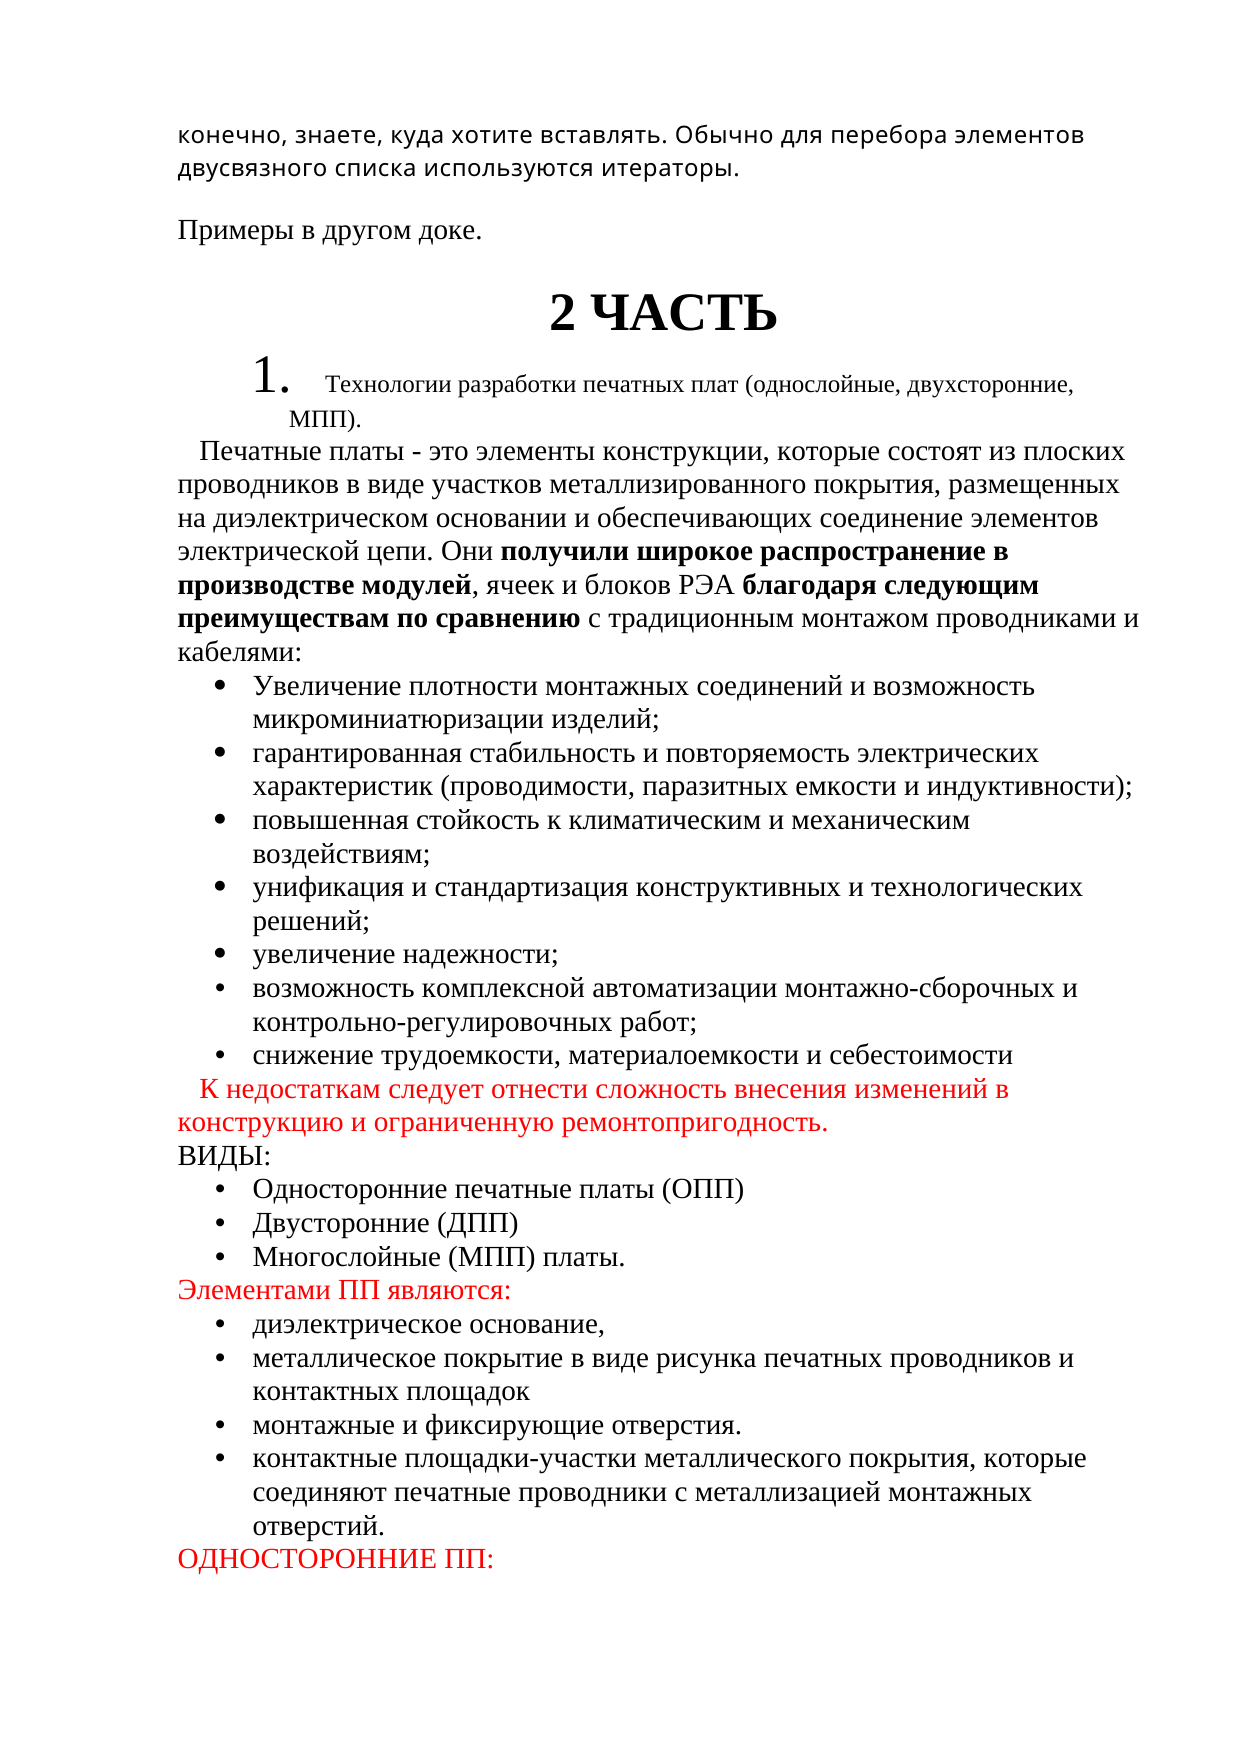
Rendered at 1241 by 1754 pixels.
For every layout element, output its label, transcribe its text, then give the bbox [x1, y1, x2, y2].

list Односторонние печатные платы (ОПП) [215, 1172, 1152, 1205]
text 2 ЧАСТЬ [177, 279, 1152, 342]
list Двусторонние (ДПП) [215, 1205, 1152, 1239]
list гарантированная стабильность и повторяемость электрических характеристик (проводимости, паразитных емкости и индуктивности); [215, 735, 1152, 802]
list снижение трудоемкости, материалоемкости и себестоимости [215, 1037, 1152, 1071]
list металлическое покрытие в виде рисунка печатных проводников и контактных площадок [215, 1340, 1152, 1407]
text Примеры в другом доке. [177, 212, 1152, 246]
text Печатные платы - это элементы конструкции, которые состоят из плоских проводников в виде участков металлизированного покрытия, размещенных на диэлектрическом основании и обеспечивающих соединение элементов электрической цепи. Они получили широкое распространение в производстве модулей, ячеек и блоков РЭА благодаря следующим преимуществам по сравнению с традиционным монтажом проводниками и кабелями: [177, 433, 1152, 668]
list Многослойные (МПП) платы. [215, 1239, 1152, 1272]
list увеличение надежности; [215, 936, 1152, 970]
list монтажные и фиксирующие отверстия. [215, 1407, 1152, 1441]
list контактные площадки-участки металлического покрытия, которые соединяют печатные проводники с металлизацией монтажных отверстий. [215, 1441, 1152, 1541]
list Увеличение плотности монтажных соединений и возможность микроминиатюризации изделий; [215, 668, 1152, 735]
text ОДНОСТОРОННИЕ ПП: [177, 1541, 1152, 1575]
list повышенная стойкость к климатическим и механическим воздействиям; [215, 802, 1152, 869]
list диэлектрическое основание, [215, 1306, 1152, 1340]
text Элементами ПП являются: [177, 1272, 1152, 1306]
list унификация и стандартизация конструктивных и технологических решений; [215, 869, 1152, 936]
list Технологии разработки печатных плат (однослойные, двухсторонние, МПП). [251, 342, 1152, 433]
text ВИДЫ: [177, 1138, 1152, 1172]
list возможность комплексной автоматизации монтажно-сборочных и контрольно-регулировочных работ; [215, 970, 1152, 1037]
text К недостаткам следует отнести сложность внесения изменений в конструкцию и ограниченную ремонтопригодность. [177, 1071, 1152, 1138]
